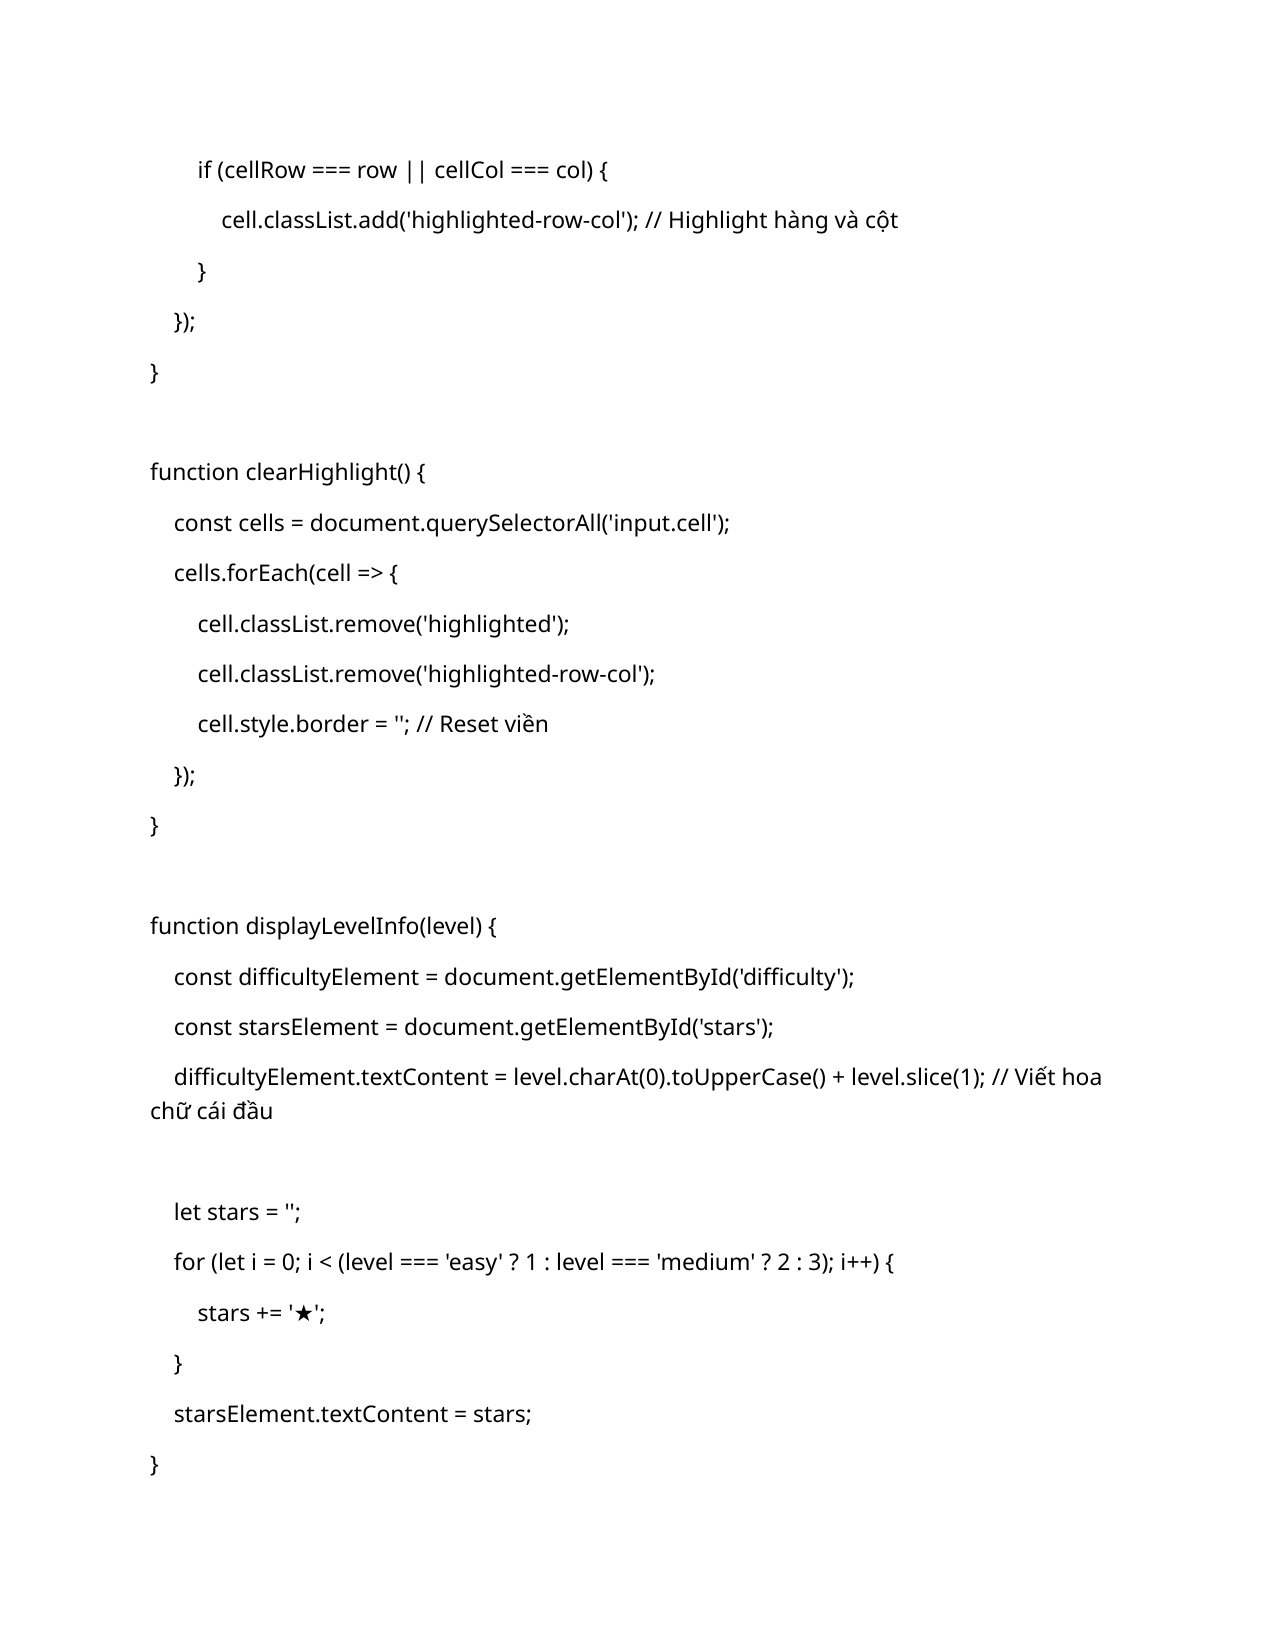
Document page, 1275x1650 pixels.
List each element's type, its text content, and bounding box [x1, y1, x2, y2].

text }); [150, 759, 1125, 790]
text if (cellRow === row || cellCol === col) { [150, 154, 1125, 185]
text starsElement.textContent = stars; [150, 1398, 1125, 1429]
text } [150, 809, 1125, 841]
text stars += '★'; [150, 1297, 1125, 1328]
text function displayLevelInfo(level) { [150, 910, 1125, 941]
text const difficultyElement = document.getElementById('difficulty'); [150, 961, 1125, 992]
text } [150, 1448, 1125, 1479]
text } [150, 1347, 1125, 1378]
text const starsElement = document.getElementById('stars'); [150, 1011, 1125, 1042]
text difficultyElement.textContent = level.charAt(0).toUpperCase() + level.slice(1); // Viết hoa chữ cái đầu [150, 1061, 1125, 1126]
text } [150, 356, 1125, 387]
text const cells = document.querySelectorAll('input.cell'); [150, 507, 1125, 538]
text for (let i = 0; i < (level === 'easy' ? 1 : level === 'medium' ? 2 : 3); i++) { [150, 1246, 1125, 1278]
text cell.classList.remove('highlighted'); [150, 608, 1125, 639]
text }); [150, 305, 1125, 336]
text cell.style.border = ''; // Reset viền [150, 708, 1125, 740]
text cell.classList.add('highlighted-row-col'); // Highlight hàng và cột [150, 204, 1125, 236]
text function clearHighlight() { [150, 456, 1125, 488]
text cell.classList.remove('highlighted-row-col'); [150, 658, 1125, 689]
text cells.forEach(cell => { [150, 557, 1125, 588]
text let stars = ''; [150, 1196, 1125, 1227]
text } [150, 255, 1125, 286]
